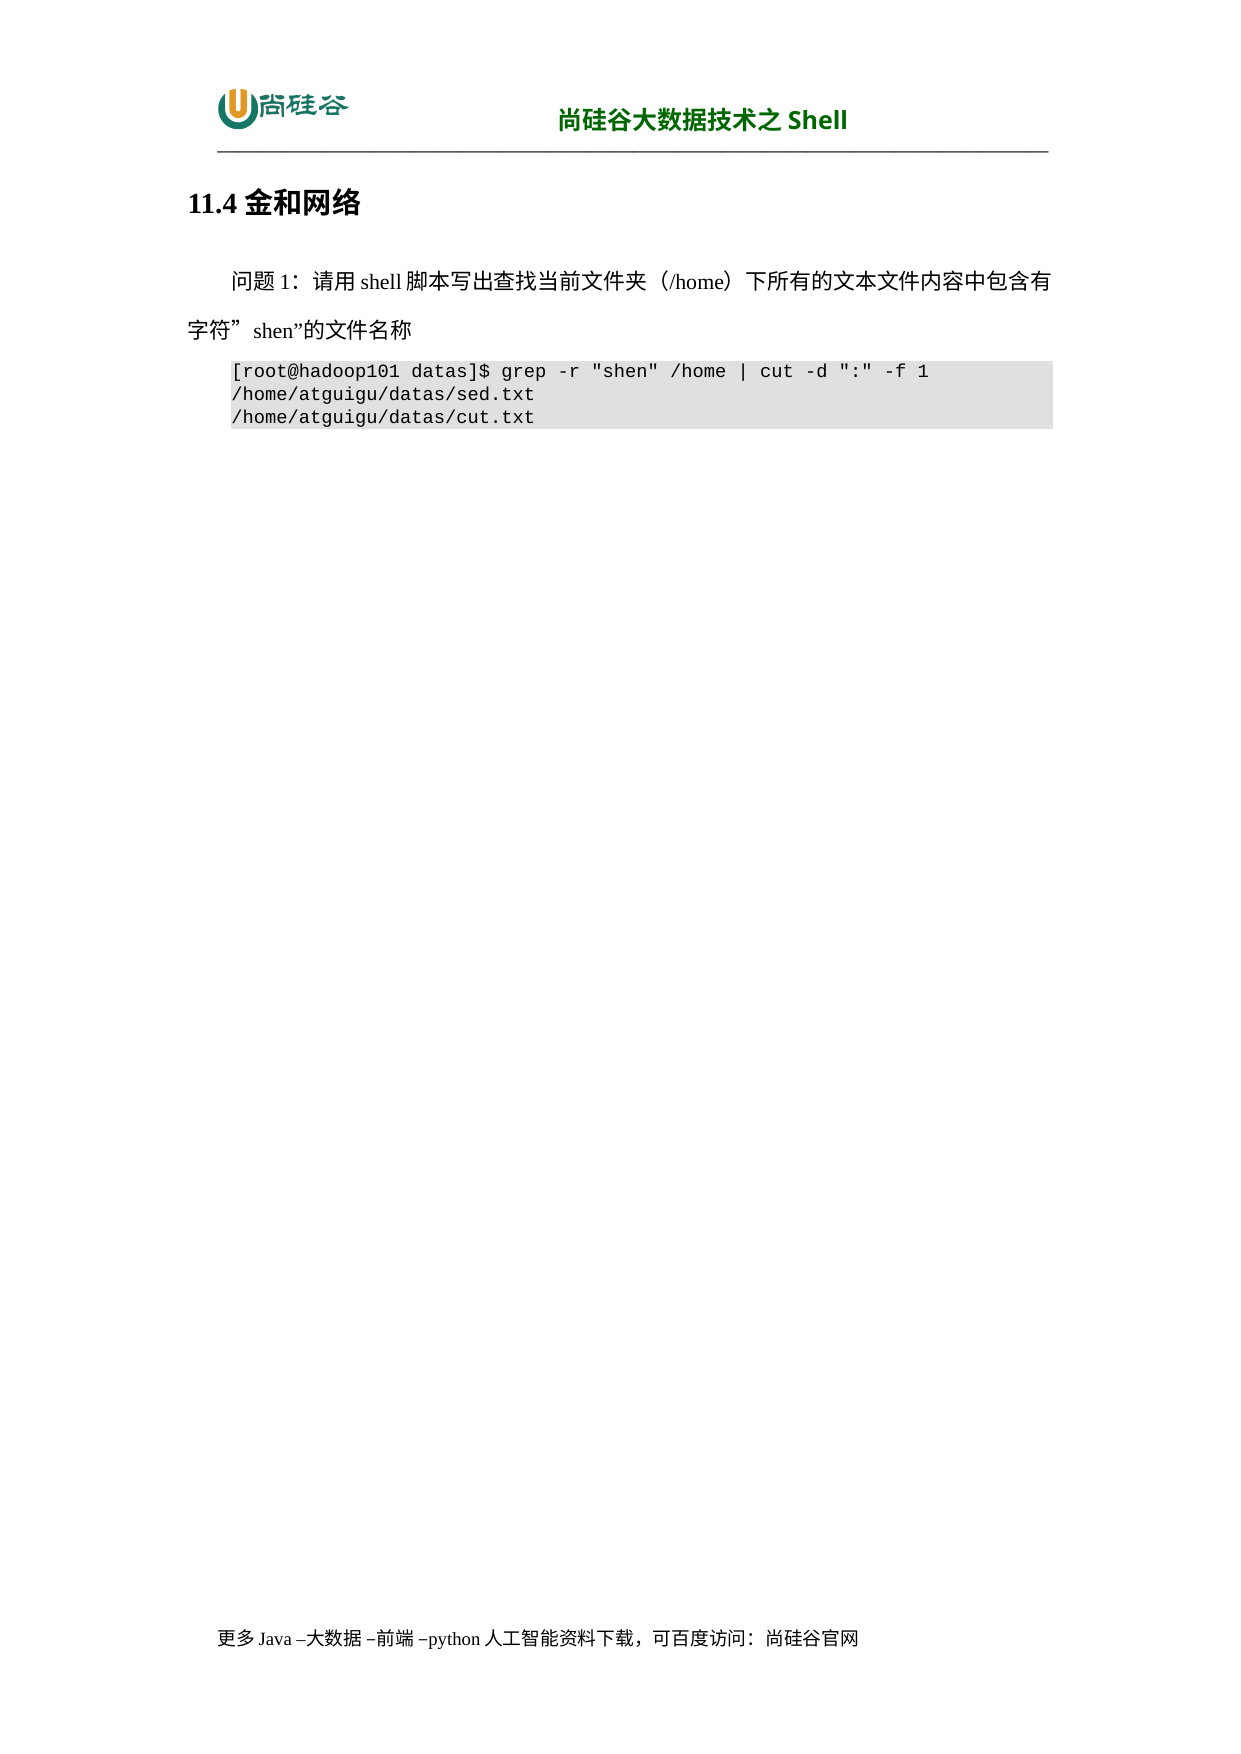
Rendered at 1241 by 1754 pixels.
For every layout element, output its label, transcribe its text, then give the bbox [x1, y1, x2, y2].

text /home/atguigu/datas/cut.txt [231, 406, 1053, 429]
text [root@hadoop101 datas]$ grep -r "shen" /home | cut -d ":" -f 1 [231, 361, 1053, 383]
text /home/atguigu/datas/sed.txt [231, 383, 1053, 406]
subtitle 11.4 金和网络 [187, 168, 1053, 233]
text 问题1：请用shell脚本写出查找当前文件夹（/home）下所有的文本文件内容中包含有字符”shen”的文件名称 [187, 263, 1053, 345]
picture [217, 88, 350, 130]
